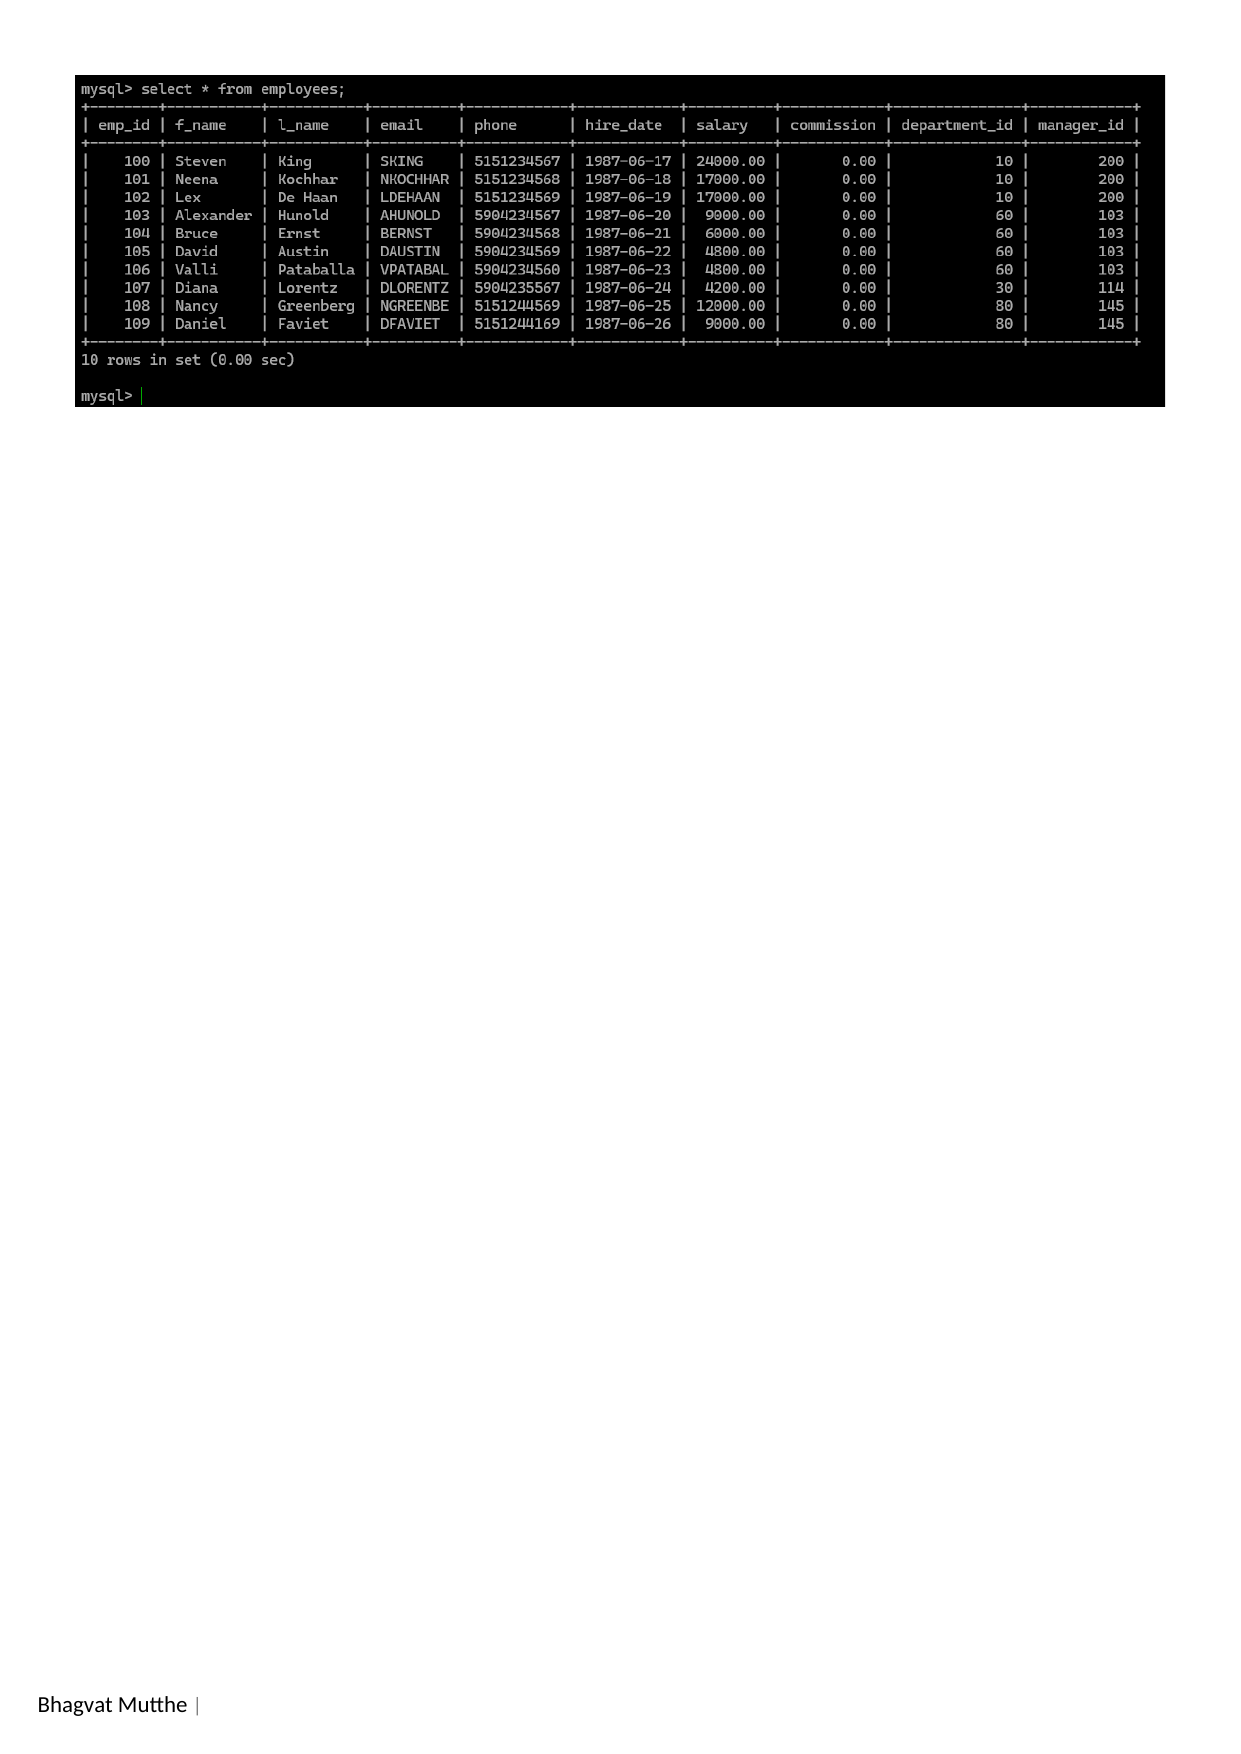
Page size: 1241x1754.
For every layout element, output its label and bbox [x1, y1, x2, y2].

picture [75, 75, 1166, 407]
